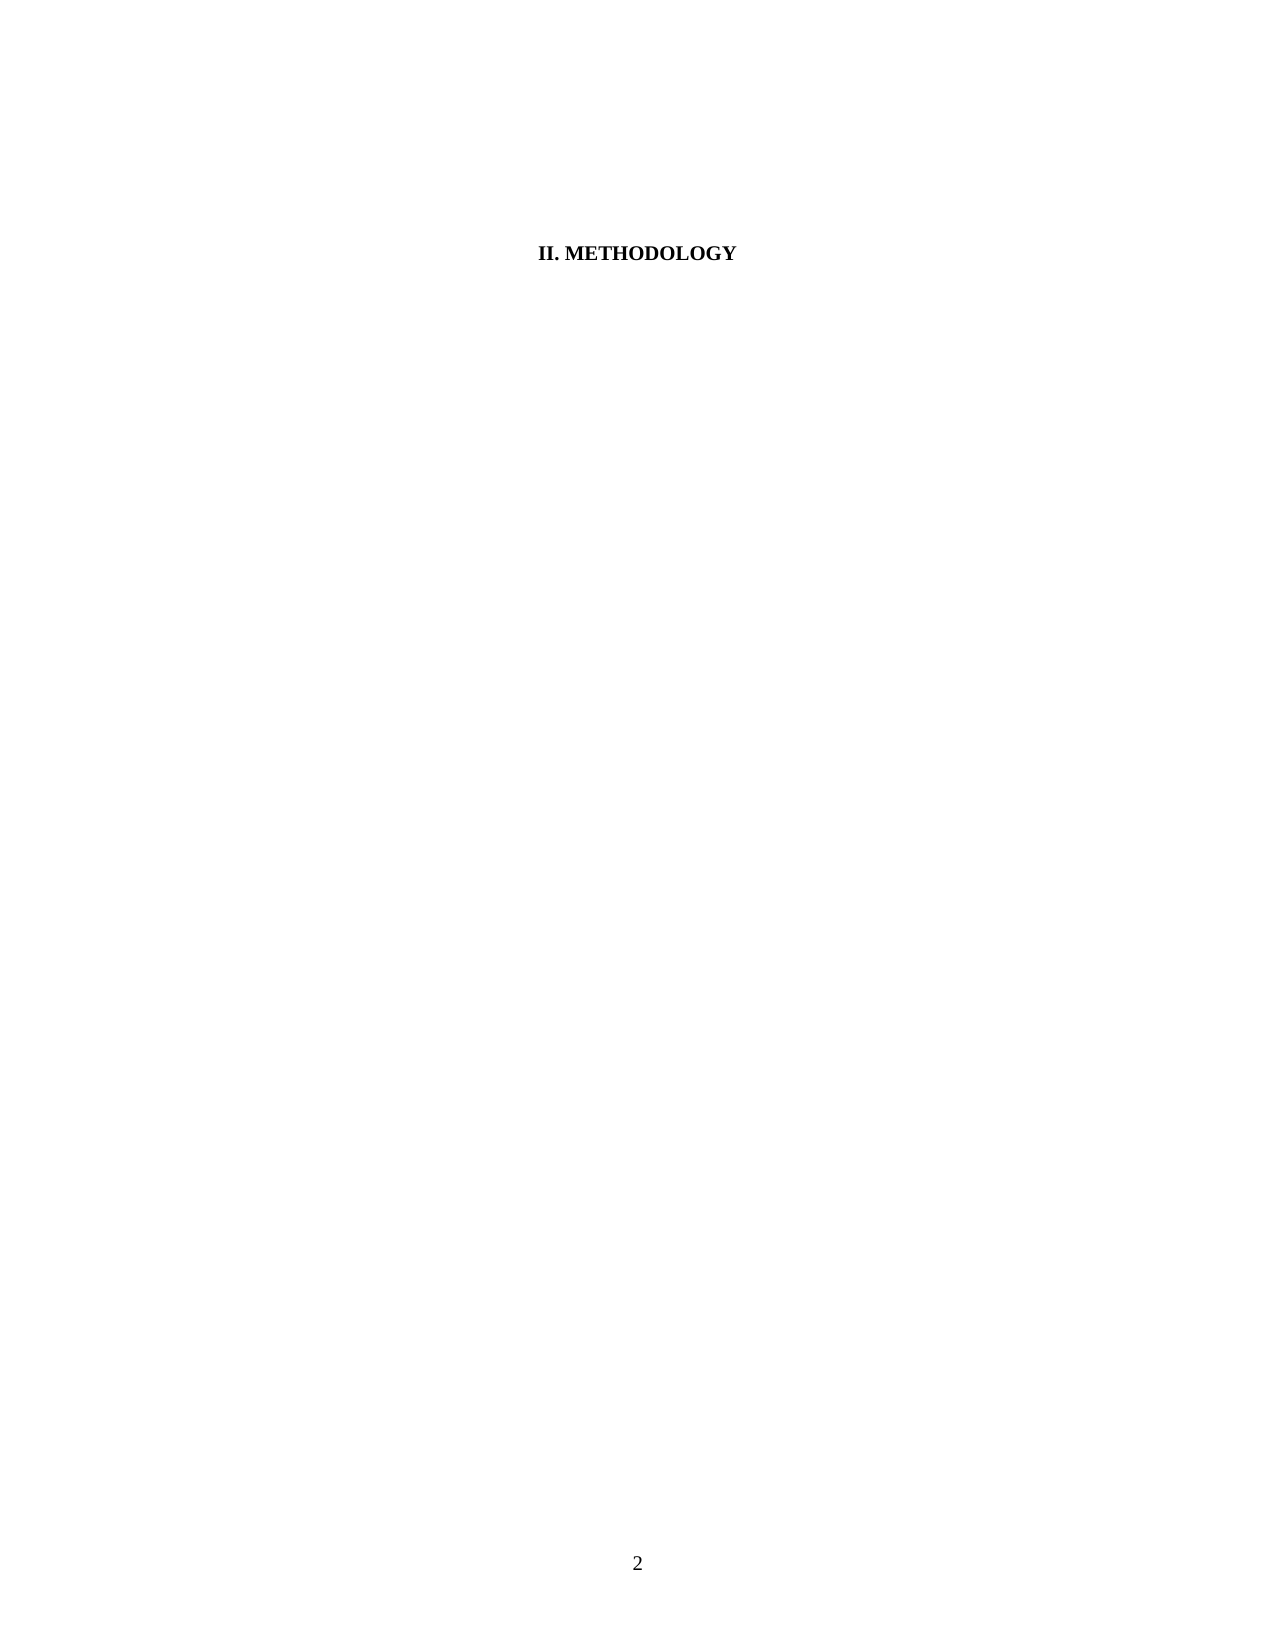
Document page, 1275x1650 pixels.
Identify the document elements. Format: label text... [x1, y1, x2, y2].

text II. METHODOLOGY [112, 241, 1162, 265]
